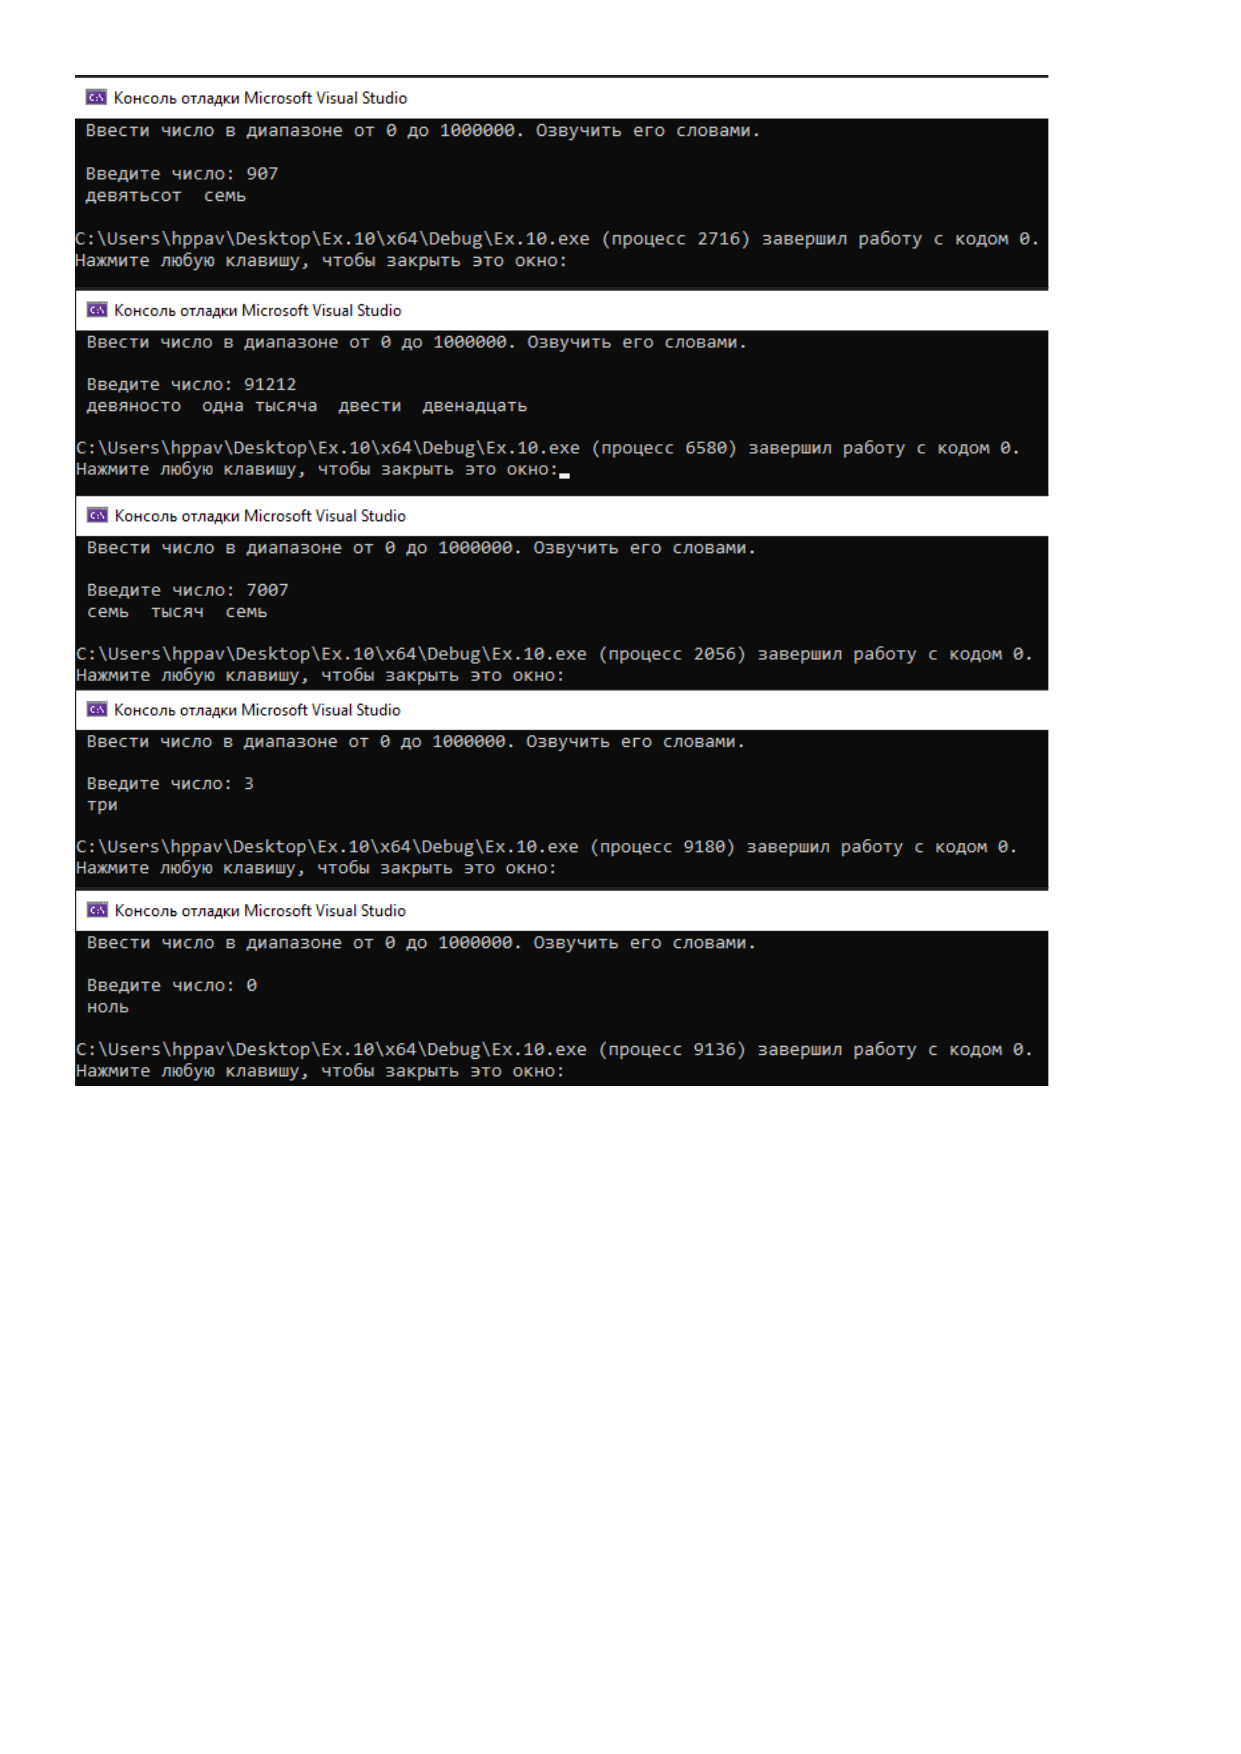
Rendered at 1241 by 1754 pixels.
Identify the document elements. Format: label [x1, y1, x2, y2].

picture [75, 75, 1049, 1086]
